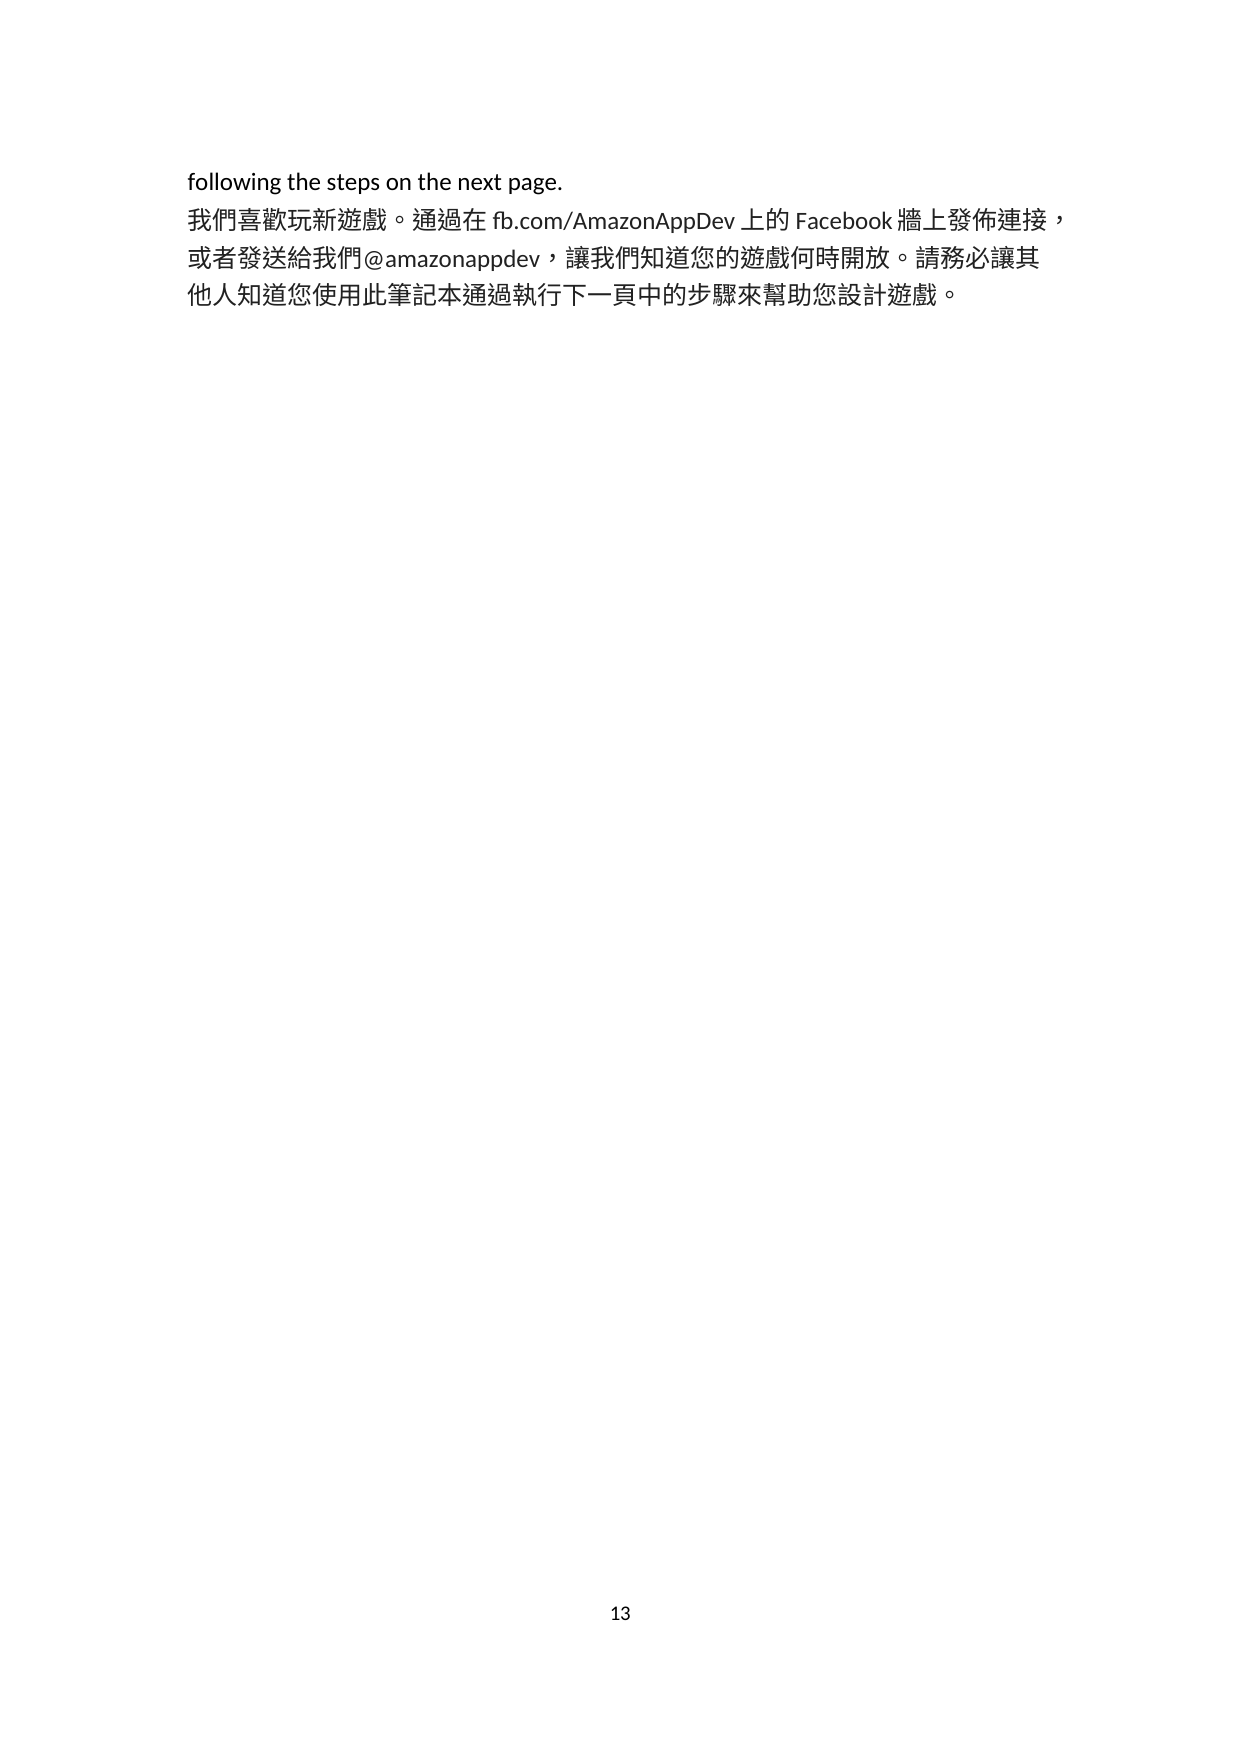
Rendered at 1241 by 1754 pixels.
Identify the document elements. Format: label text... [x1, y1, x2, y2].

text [187, 162, 1053, 200]
text 我們喜歡玩新遊戲。通過在fb.com/AmazonAppDev上的Facebook牆上發佈連接，或者發送給我們@amazonappdev，讓我們知道您的遊戲何時開放。請務必讓其他人知道您使用此筆記本通過執行下一頁中的步驟來幫助您設計遊戲。 [187, 200, 1053, 312]
